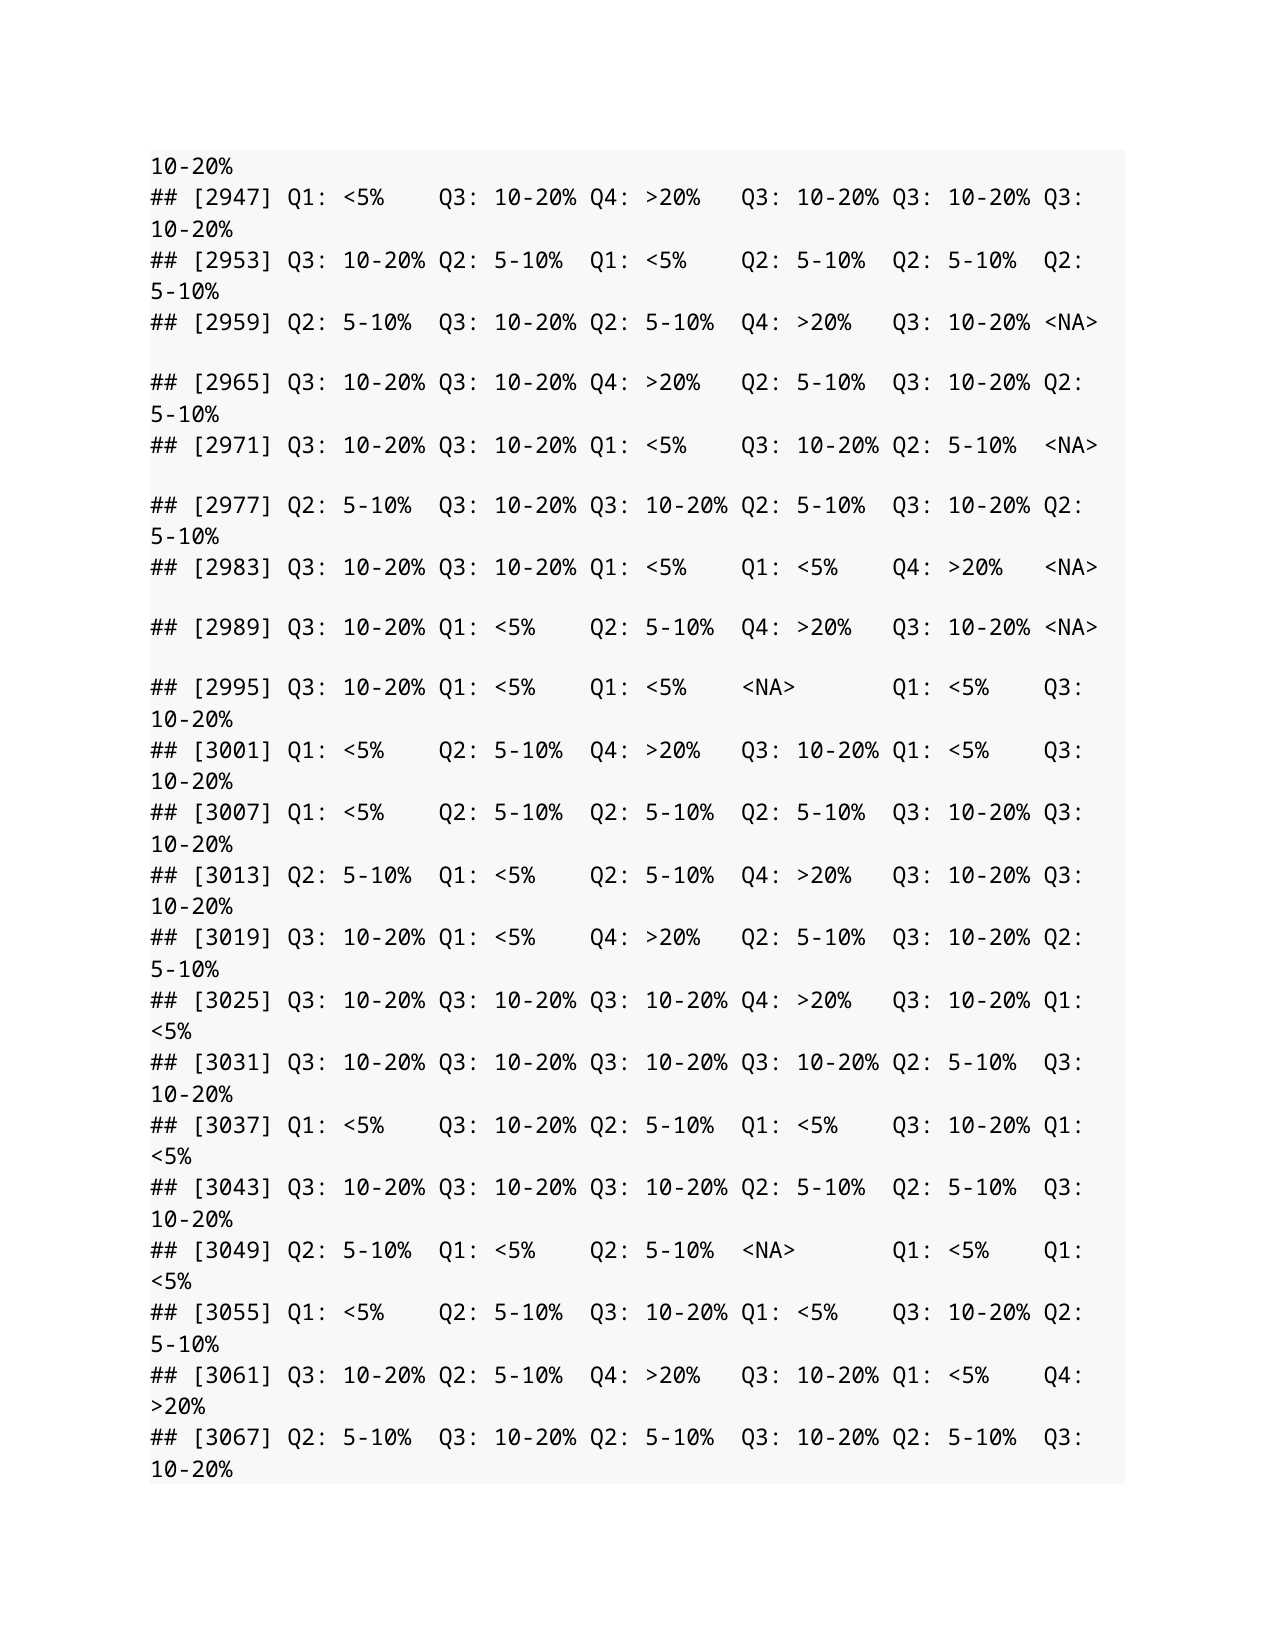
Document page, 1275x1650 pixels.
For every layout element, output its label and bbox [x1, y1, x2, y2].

text [150, 150, 1125, 1484]
